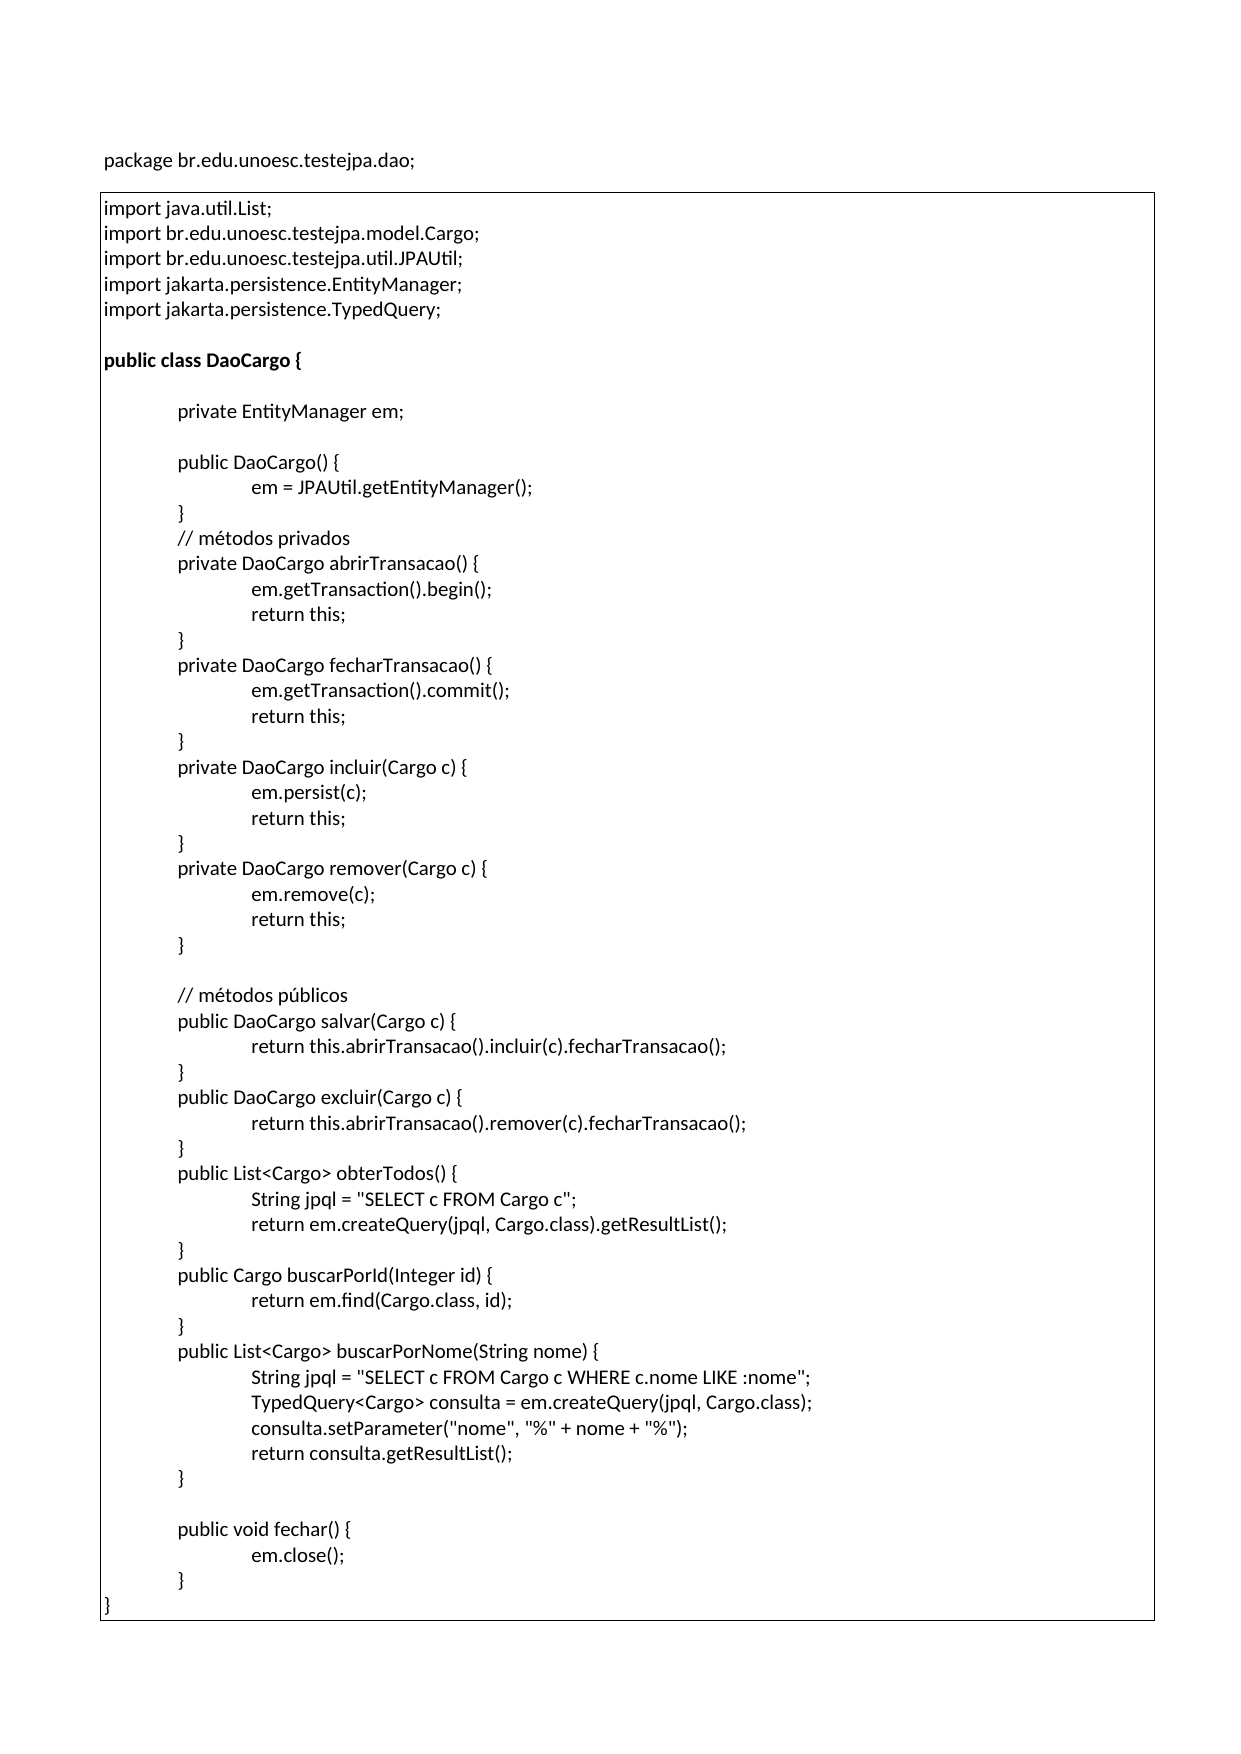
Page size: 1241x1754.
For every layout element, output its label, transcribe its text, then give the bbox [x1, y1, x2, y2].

text } [103, 1567, 1152, 1589]
text package br.edu.unoesc.testejpa.dao; [103, 148, 1152, 173]
text } [103, 1313, 1152, 1338]
text public List<Cargo> obterTodos() { [103, 1161, 1152, 1186]
text } [103, 500, 1152, 525]
text String jpql = "SELECT c FROM Cargo c WHERE c.nome LIKE :nome"; [103, 1364, 1152, 1389]
text } [103, 1059, 1152, 1084]
text return this; [103, 805, 1152, 830]
text import jakarta.persistence.EntityManager; [103, 271, 1152, 296]
text return this; [103, 906, 1152, 932]
text return consulta.getResultList(); [103, 1440, 1152, 1466]
text public List<Cargo> buscarPorNome(String nome) { [103, 1338, 1152, 1364]
text public void fechar() { [103, 1516, 1152, 1542]
text em = JPAUtil.getEntityManager(); [103, 474, 1152, 500]
text private DaoCargo abrirTransacao() { [103, 551, 1152, 576]
text return this; [103, 703, 1152, 728]
text // métodos privados [103, 525, 1152, 551]
text em.remove(c); [103, 881, 1152, 906]
text public Cargo buscarPorId(Integer id) { [103, 1262, 1152, 1288]
text TypedQuery<Cargo> consulta = em.createQuery(jpql, Cargo.class); [103, 1389, 1152, 1415]
text } [103, 1466, 1152, 1491]
text public DaoCargo() { [103, 449, 1152, 474]
text } [103, 627, 1152, 652]
text em.close(); [103, 1542, 1152, 1567]
text private DaoCargo incluir(Cargo c) { [103, 754, 1152, 779]
text return this; [103, 601, 1152, 627]
text // métodos públicos [103, 983, 1152, 1008]
text return em.find(Cargo.class, id); [103, 1288, 1152, 1313]
text } [101, 1589, 1154, 1620]
text } [103, 1135, 1152, 1161]
text private EntityManager em; [103, 398, 1152, 423]
text em.getTransaction().commit(); [103, 678, 1152, 703]
text em.persist(c); [103, 779, 1152, 805]
text import java.util.List; [101, 193, 1154, 220]
text return this.abrirTransacao().remover(c).fecharTransacao(); [103, 1110, 1152, 1135]
text String jpql = "SELECT c FROM Cargo c"; [103, 1186, 1152, 1211]
text } [103, 1237, 1152, 1262]
text consulta.setParameter("nome", "%" + nome + "%"); [103, 1415, 1152, 1440]
text public class DaoCargo { [103, 347, 1152, 373]
text return em.createQuery(jpql, Cargo.class).getResultList(); [103, 1211, 1152, 1237]
text import br.edu.unoesc.testejpa.util.JPAUtil; [103, 246, 1152, 271]
text public DaoCargo excluir(Cargo c) { [103, 1084, 1152, 1110]
text private DaoCargo fecharTransacao() { [103, 652, 1152, 678]
text return this.abrirTransacao().incluir(c).fecharTransacao(); [103, 1033, 1152, 1059]
text } [103, 728, 1152, 754]
text import br.edu.unoesc.testejpa.model.Cargo; [103, 220, 1152, 246]
text private DaoCargo remover(Cargo c) { [103, 856, 1152, 881]
text em.getTransaction().begin(); [103, 576, 1152, 601]
text import jakarta.persistence.TypedQuery; [103, 296, 1152, 322]
text } [103, 932, 1152, 957]
text public DaoCargo salvar(Cargo c) { [103, 1008, 1152, 1033]
text } [103, 830, 1152, 856]
